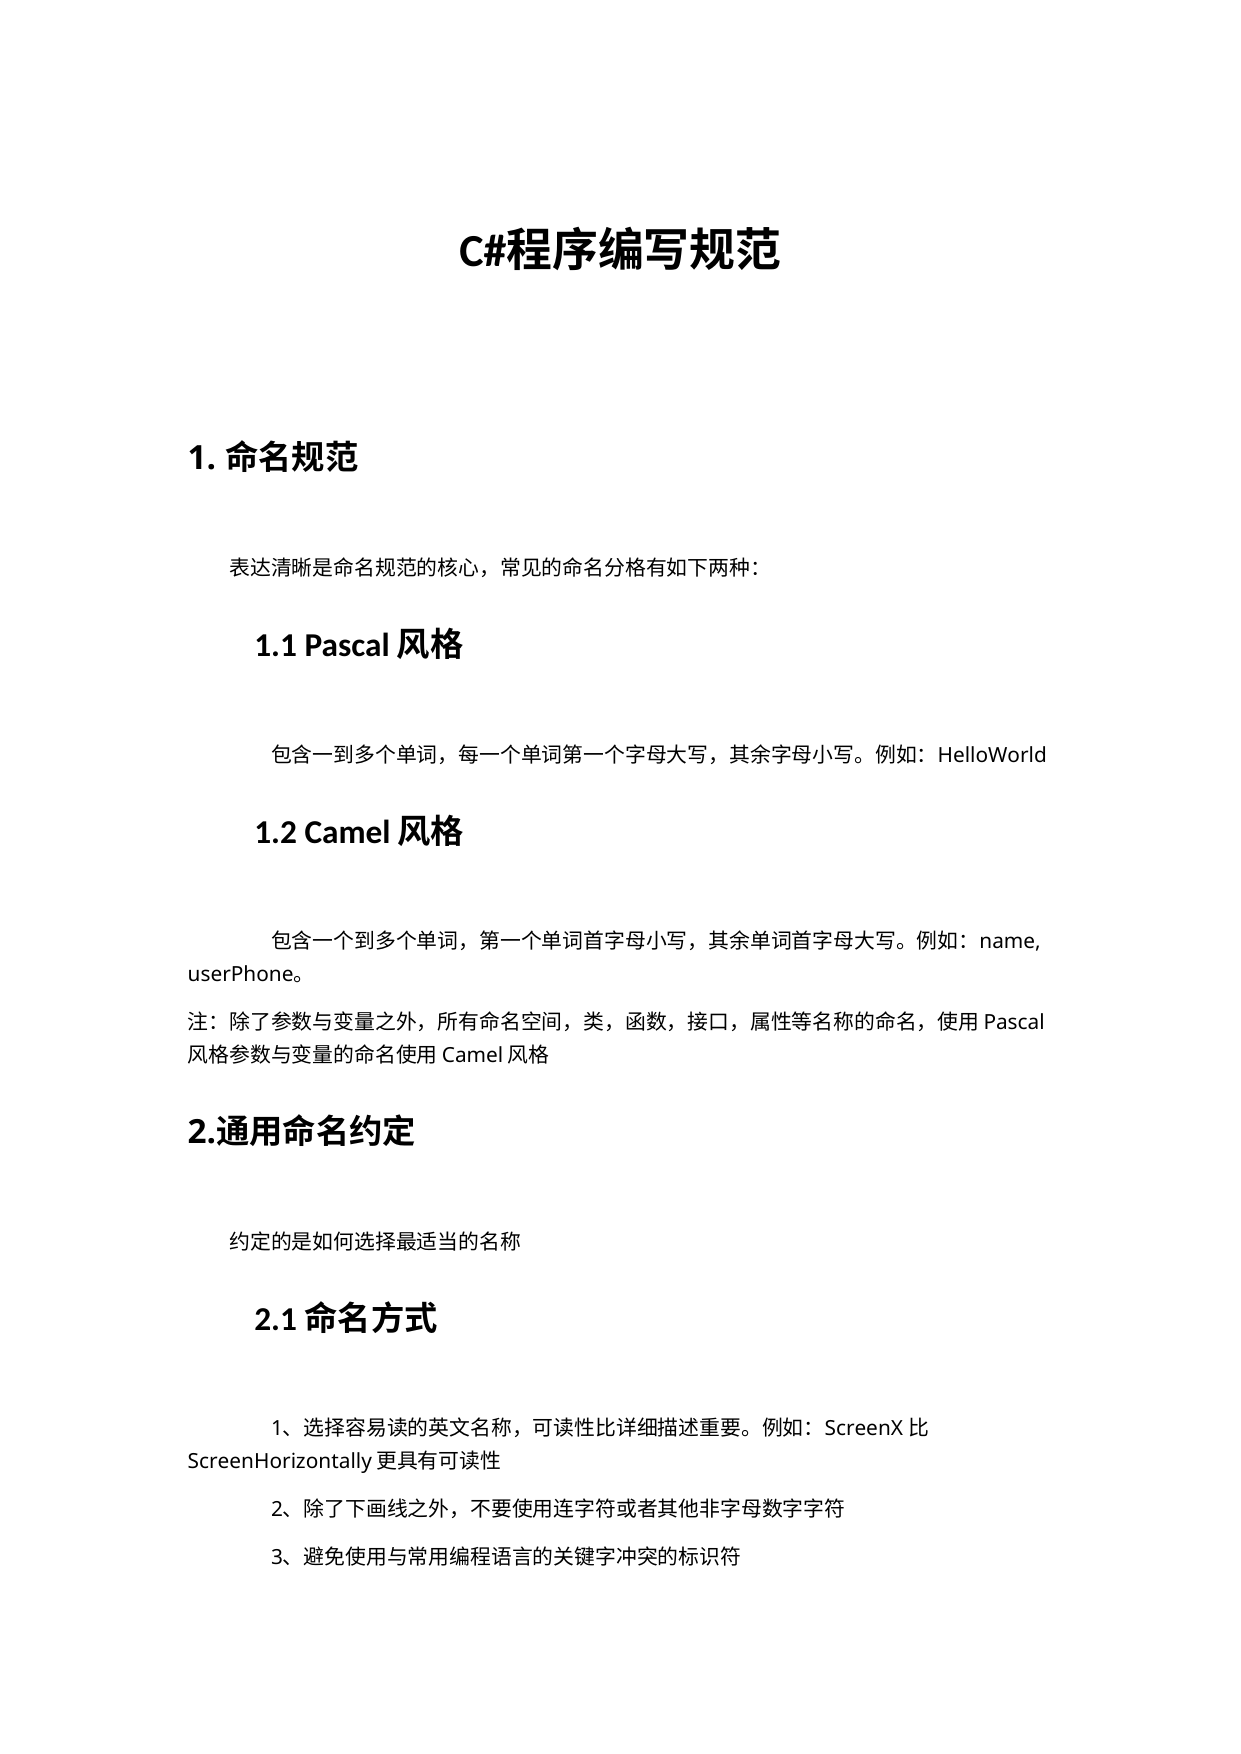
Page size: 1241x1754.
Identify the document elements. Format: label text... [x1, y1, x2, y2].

text 约定的是如何选择最适当的名称 [187, 1224, 1053, 1256]
text 表达清晰是命名规范的核心，常见的命名分格有如下两种： [187, 550, 1053, 583]
text 3、避免使用与常用编程语言的关键字冲突的标识符 [187, 1539, 1053, 1572]
subtitle 1.2 Camel风格 [187, 797, 1053, 862]
subtitle 2.1 命名方式 [187, 1283, 1053, 1348]
subtitle C#程序编写规范 [187, 197, 1053, 295]
text 包含一到多个单词，每一个单词第一个字母大写，其余字母小写。例如：HelloWorld [187, 737, 1053, 769]
subtitle 1. 命名规范 [187, 423, 1053, 488]
text 注：除了参数与变量之外，所有命名空间，类，函数，接口，属性等名称的命名，使用Pascal风格参数与变量的命名使用Camel风格 [187, 1004, 1053, 1069]
text 2、除了下画线之外，不要使用连字符或者其他非字母数字字符 [187, 1491, 1053, 1524]
subtitle 1.1 Pascal风格 [187, 610, 1053, 675]
subtitle 2.通用命名约定 [187, 1096, 1053, 1161]
text 1、选择容易读的英文名称，可读性比详细描述重要。例如：ScreenX 比 ScreenHorizontally更具有可读性 [187, 1411, 1053, 1476]
text 包含一个到多个单词，第一个单词首字母小写，其余单词首字母大写。例如：name, userPhone。 [187, 924, 1053, 989]
